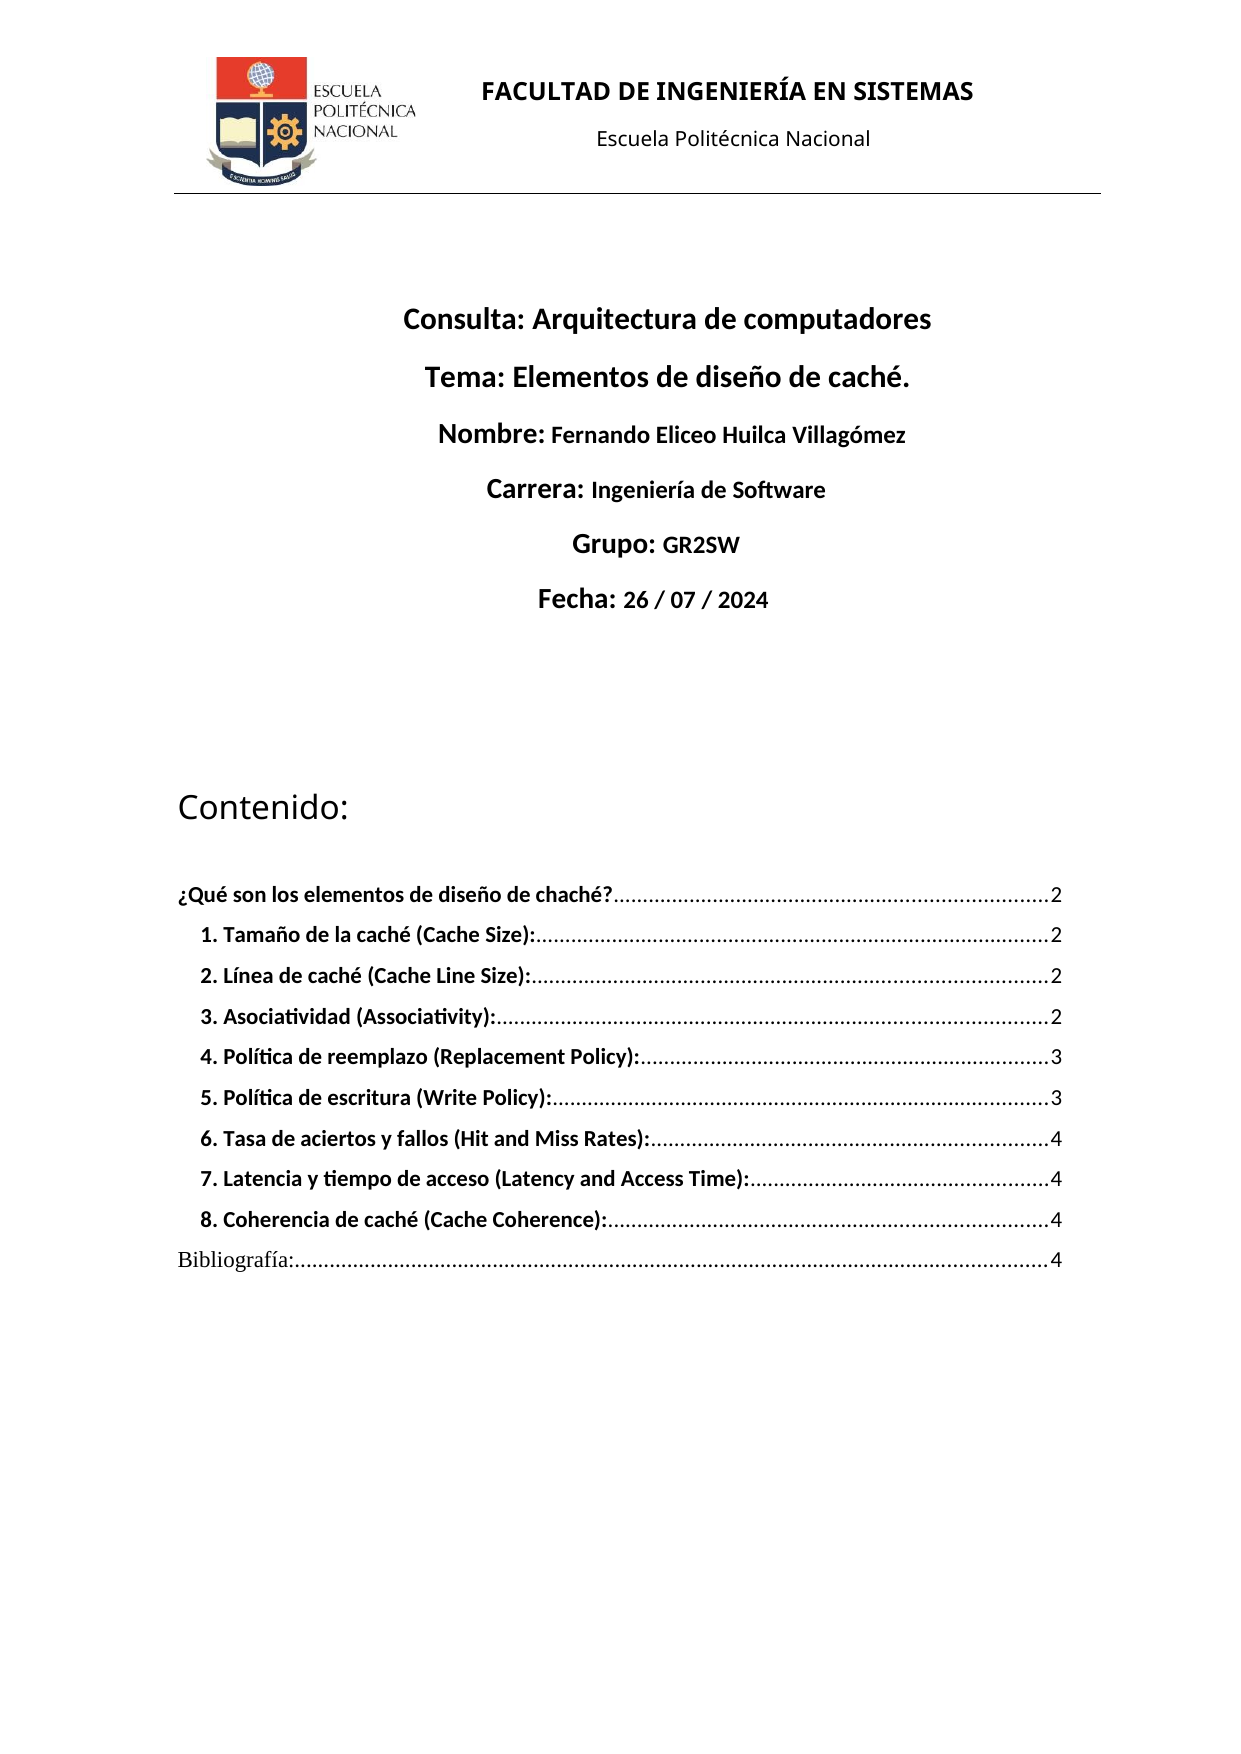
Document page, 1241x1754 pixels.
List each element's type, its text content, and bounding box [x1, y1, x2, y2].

text Carrera: Ingeniería de Software [177, 470, 1063, 506]
text Nombre: Fernando Eliceo Huilca Villagómez [325, 415, 1063, 450]
text Tema: Elementos de diseño de caché. [272, 357, 1063, 395]
text Consulta: Arquitectura de computadores [272, 299, 1063, 337]
text Fecha: 26 / 07 / 2024 [472, 580, 1063, 616]
text Grupo: GR2SW [177, 525, 1063, 561]
picture [206, 57, 416, 186]
